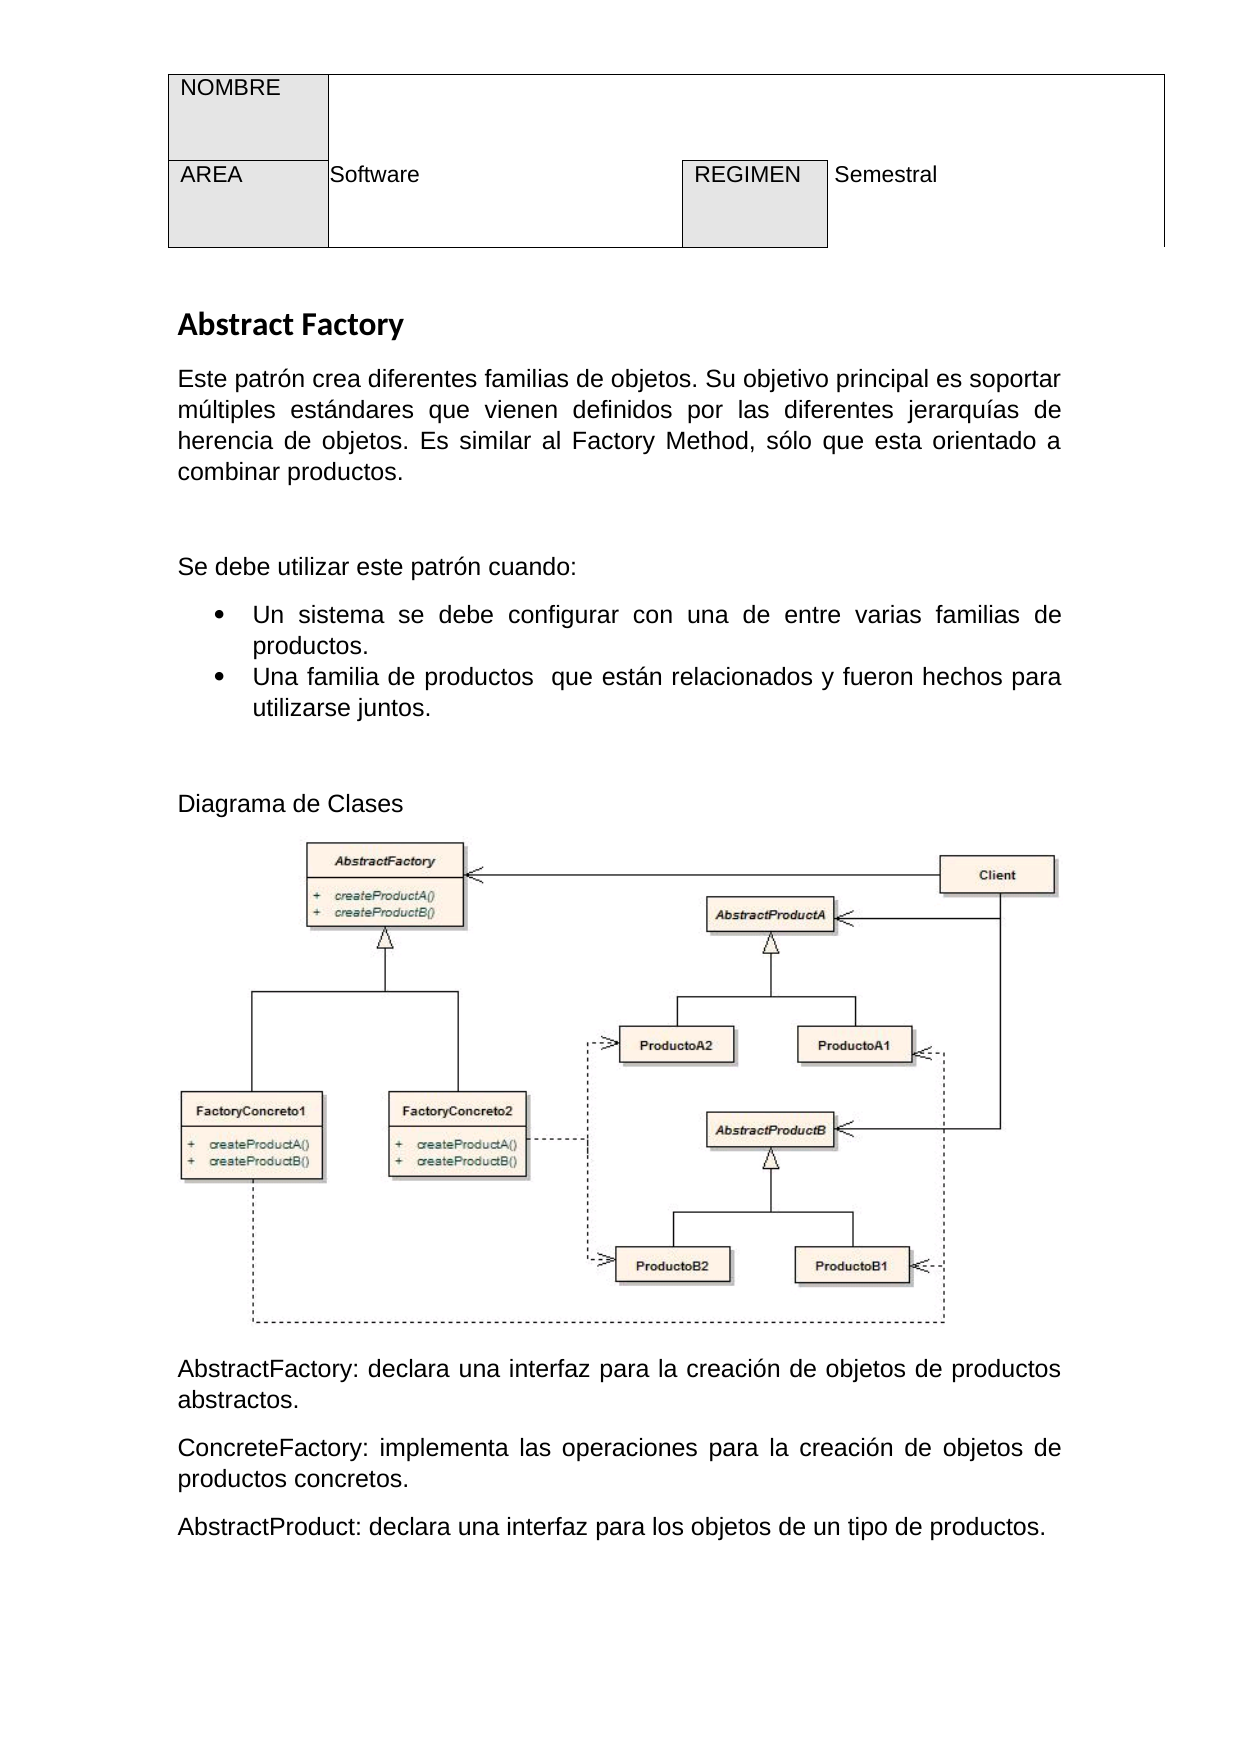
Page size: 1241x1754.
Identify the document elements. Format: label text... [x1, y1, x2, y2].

text AbstractFactory: declara una interfaz para la creación de objetos de productos abstractos. [177, 1354, 1063, 1414]
text Abstract Factory [177, 303, 1063, 344]
text Este patrón crea diferentes familias de objetos. Su objetivo principal es soportar múltiples estándares que vienen definidos por las diferentes jerarquías de herencia de objetos. Es similar al Factory Method, sólo que esta orientado a combinar productos. [177, 364, 1063, 486]
list Una familia de productos que están relacionados y fueron hechos para utilizarse juntos. [215, 662, 1063, 722]
picture [177, 836, 1063, 1336]
text Diagrama de Clases [177, 789, 1063, 818]
list Un sistema se debe configurar con una de entre varias familias de productos. [215, 600, 1063, 660]
text AbstractProduct: declara una interfaz para los objetos de un tipo de productos. [177, 1512, 1063, 1540]
text ConcreteFactory: implementa las operaciones para la creación de objetos de productos concretos. [177, 1433, 1063, 1493]
text Se debe utilizar este patrón cuando: [177, 552, 1063, 581]
